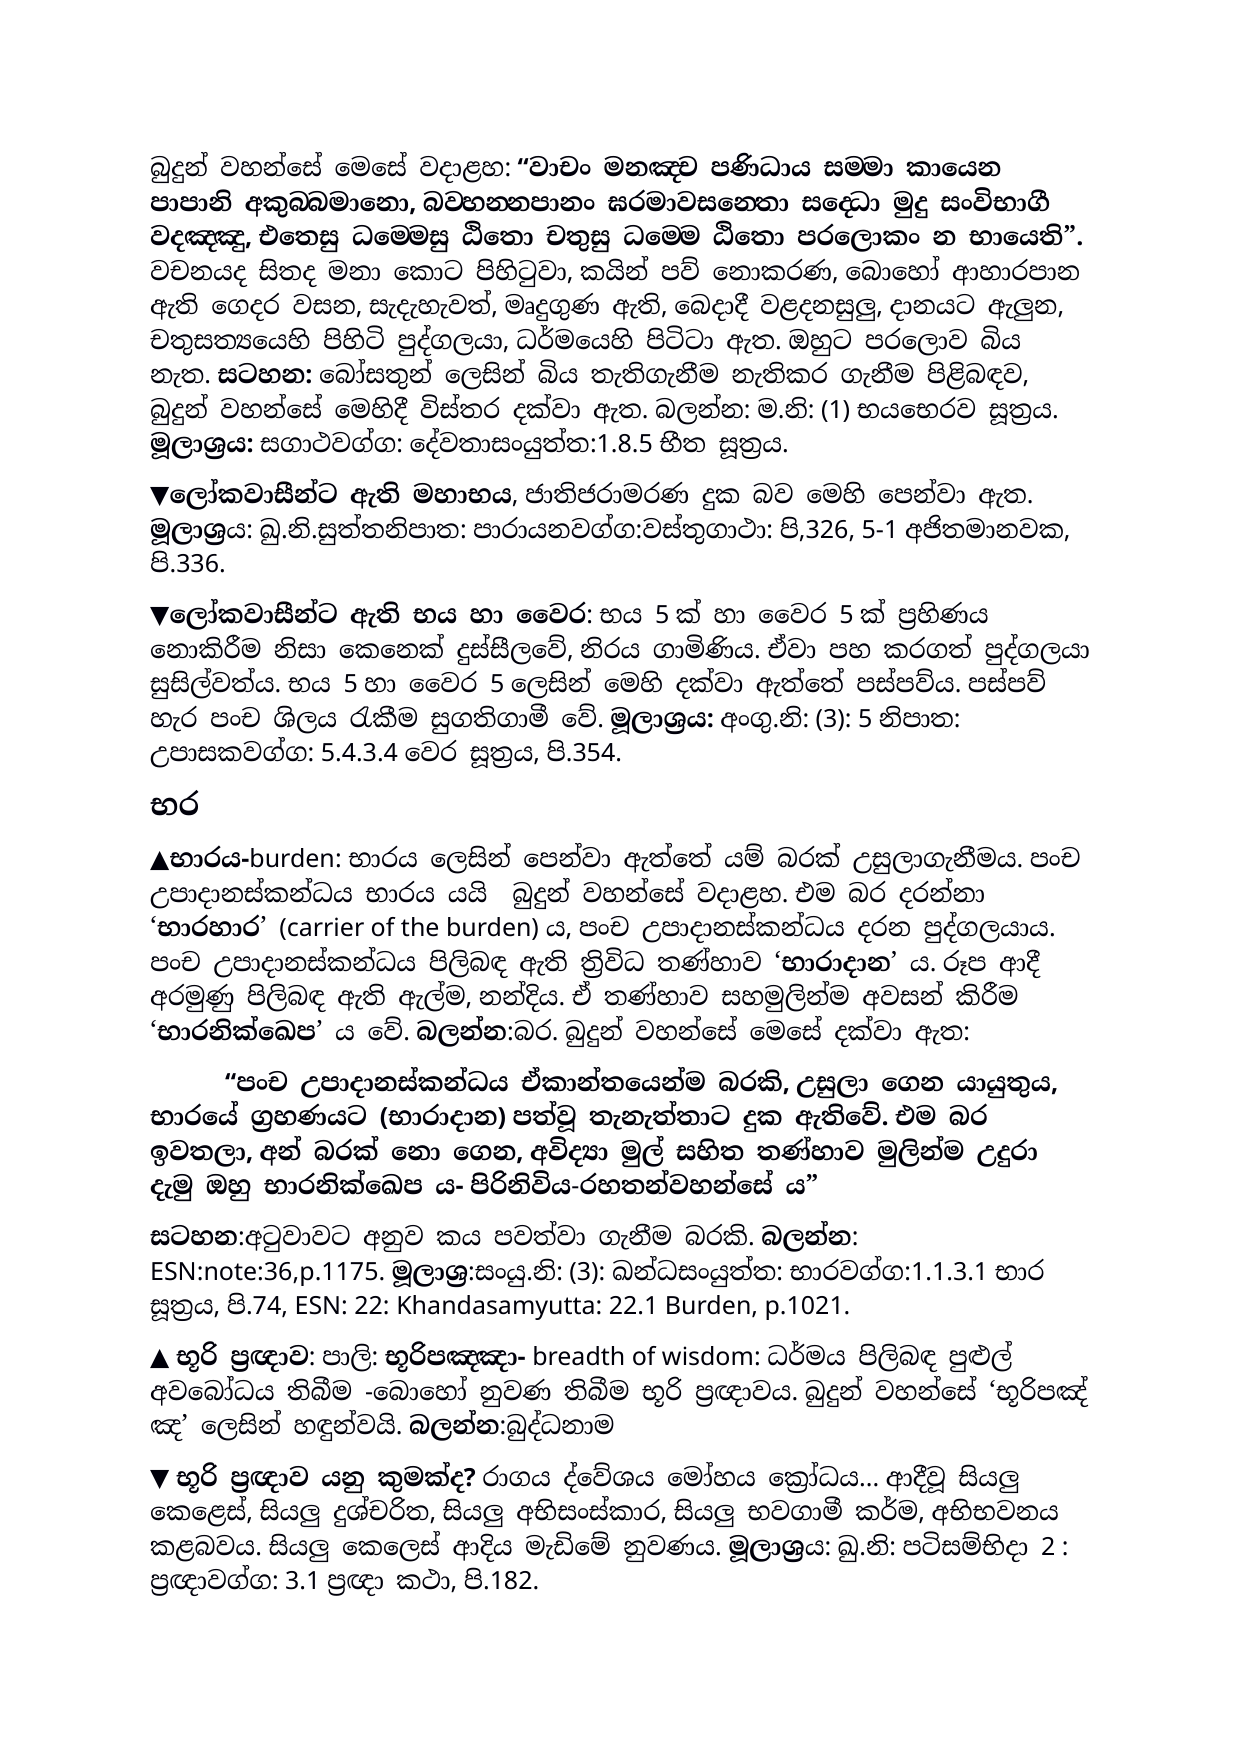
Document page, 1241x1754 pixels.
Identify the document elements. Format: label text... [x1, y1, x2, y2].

text සටහන:අටුවාවට අනුව කය පවත්වා ගැනීම බරකි. බලන්න: ESN:note:36,p.1175. මූලාශ්‍ර:සංයු.නි: (3): ඛන්ධසංයුත්ත: භාරවග්ග:1.1.3.1 භාර සූත්‍රය, පි.74, ESN: 22: Khandasamyutta: 22.1 Burden, p.1021. [150, 1219, 1090, 1322]
text ▼ලෝකවාසීන්ට ඇති මහාභය, ජාතිජරාමරණ දුක බව මෙහි පෙන්වා ඇත. මූලාශ්‍රය: ඛු.නි.සුත්තනිපාත: පාරායනවග්ග:වස්තුගාථා: පි,326, 5-1 අජිතමානවක, පි.336. [150, 477, 1090, 580]
text ▲භාරය-burden: භාරය ලෙසින් පෙන්වා ඇත්තේ යම් බරක් උසුලාගැනීමය. පංච උපාදානස්කන්ධය භාරය යයි බුදුන් වහන්සේ වදාළහ. එම බර දරන්නා ‘භාරහාර’ (carrier of the burden) ය, පංච උපාදානස්කන්ධය දරන පුද්ගලයාය. පංච උපාදානස්කන්ධය පිලිබඳ ඇති ත්‍රිවිධ තණ්හාව ‘භාරාදාන’ ය. රූප ආදී අරමුණු පිලිබඳ ඇති ඇල්ම, නන්දිය. ඒ තණ්හාව සහමුලින්ම අවසන් කිරීම ‘භාරනික්ඛෙප’ ය වේ. බලන්න:බර. බුදුන් වහන්සේ මෙසේ දක්වා ඇත: [150, 841, 1090, 1048]
text ▼ලෝකවාසීන්ට ඇති භය හා වෛර: භය 5 ක් හා වෛර 5 ක් ප්‍රහිණය නොකිරීම නිසා කෙනෙක් දුස්සීලවේ, නිරය ගාමිණිය. ඒවා පහ කරගත් පුද්ගලයා සුසිල්වත්ය. භය 5 හා වෛර 5 ලෙසින් මෙහි දක්වා ඇත්තේ පස්පව්ය. පස්පව් හැර පංච ශිලය රැකීම සුගතිගාමී වේ. මූලාශ්‍රය: අංගු.නි: (3): 5 නිපාත: උපාසකවග්ග: 5.4.3.4 වෙර සූත්‍රය, පි.354. [150, 597, 1090, 769]
text භර [150, 786, 1090, 824]
text ▼ භූරි ප්‍රඥාව යනු කුමක්ද? රාගය ද්වේශය මෝහය ක්‍රෝධය... ආදීවූ සියලු කෙළෙස්, සියලු දුශ්චරිත, සියලු අභිසංස්කාර, සියලු භවගාමී කර්ම, අභිභවනය කළබවය. සියලු කෙලෙස් ආදිය මැඩිමේ නුවණය. මූලාශ්‍රය: ඛු.නි: පටිසම්භිදා 2 : ප්‍රඥාවග්ග: 3.1 ප්‍රඥා කථා, පි.182. [150, 1459, 1090, 1597]
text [150, 150, 1090, 460]
text ▲ භූරි ප්‍රඥාව: පාලි: භූරිපඤ‍්ඤා- breadth of wisdom: ධර්මය පිලිබඳ පුළුල් අවබෝධය තිබීම -බොහෝ නුවණ තිබීම භූරි ප්‍රඥාවය. බුදුන් වහන්සේ ‘භූරිපඤ‍්ඤ’ ලෙසින් හඳුන්වයි. බලන්න:බුද්ධනාම [150, 1339, 1090, 1442]
text “පංච උපාදානස්කන්ධය ඒකාන්තයෙන්ම බරකි, උසුලා ගෙන යායුතුය, භාරයේ ග්‍රහණයට (භාරාදාන) පත්වූ තැනැත්තාට දුක ඇතිවේ. එම බර ඉවතලා, අන් බරක් නො ගෙන, අවිද්‍යා මුල් සහිත තණ්හාව මුලින්ම උදුරා දැමු ඔහු භාරනික්ඛෙප ය- පිරිනිවිය-රහතන්වහන්සේ ය” [150, 1064, 1090, 1202]
